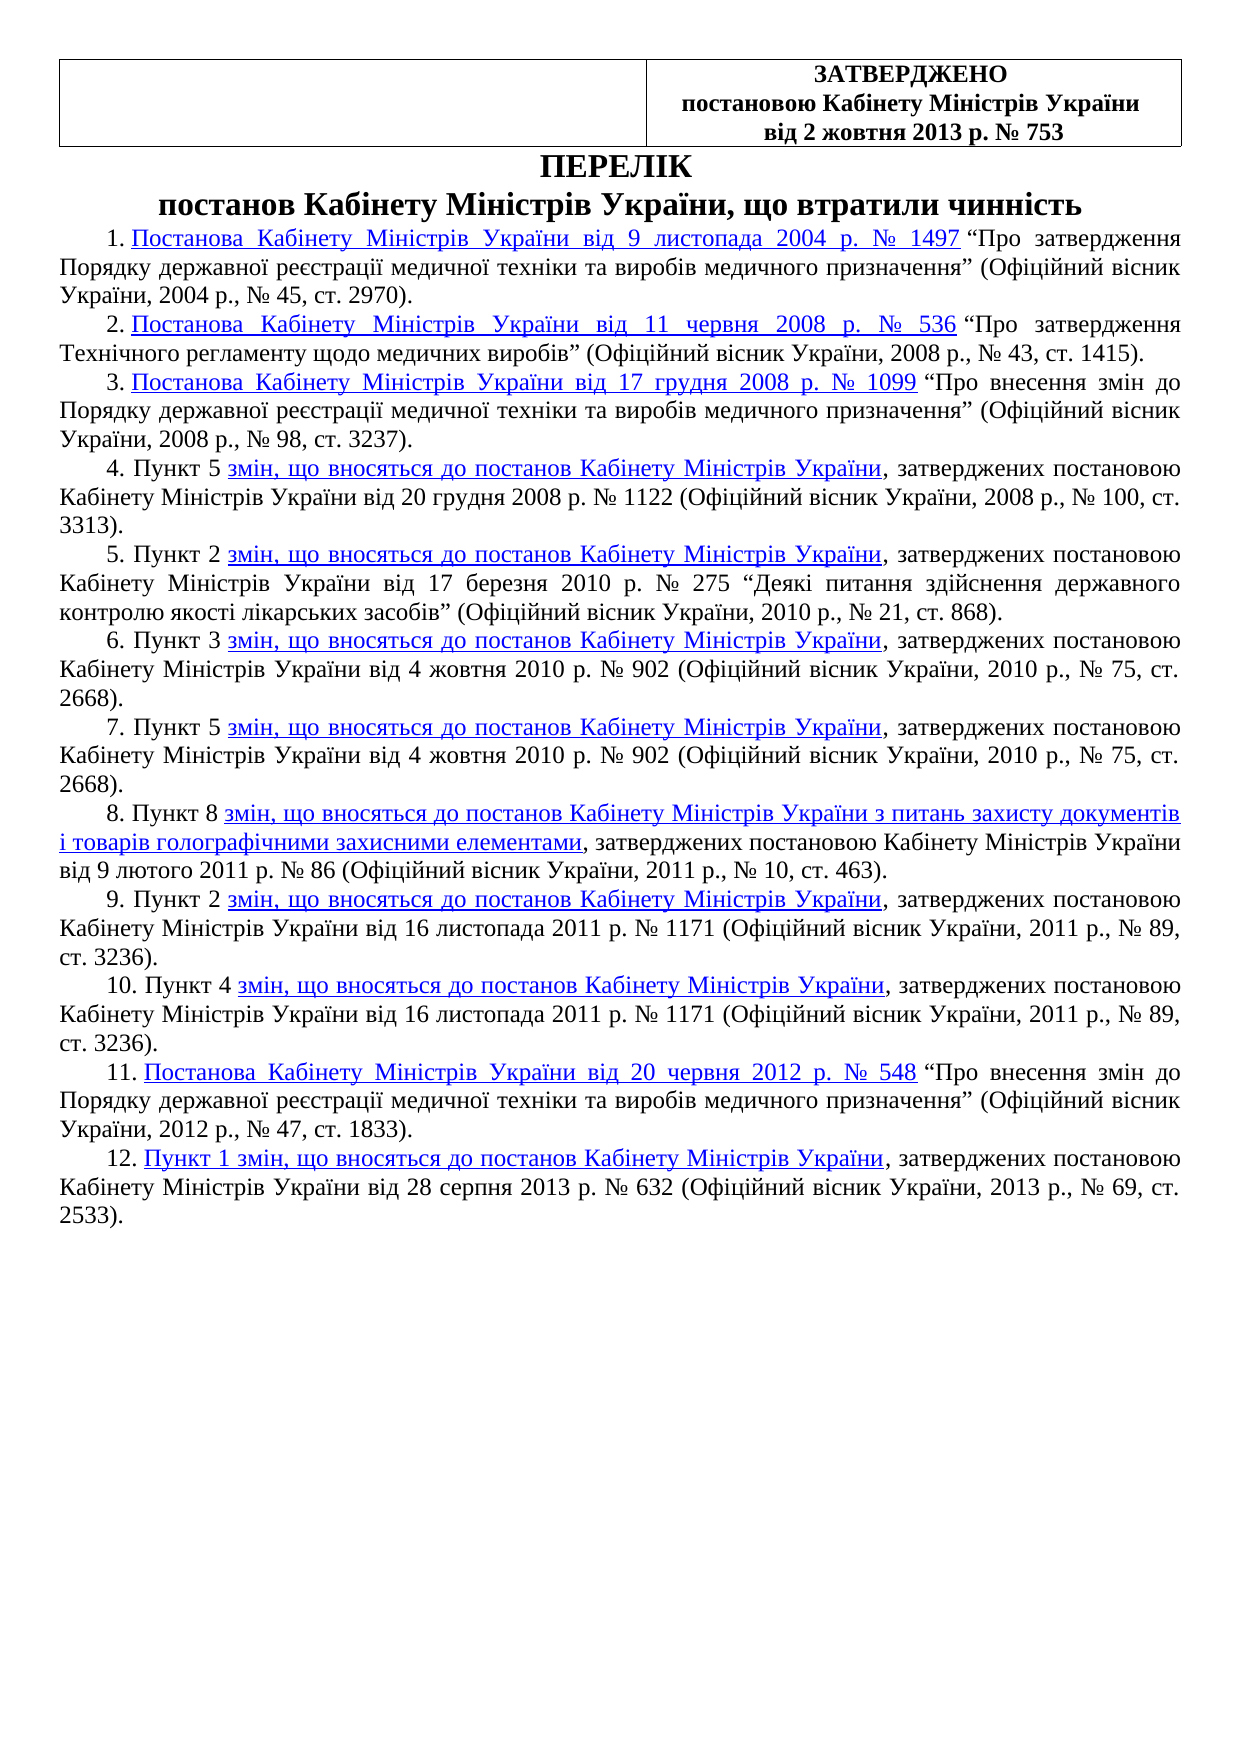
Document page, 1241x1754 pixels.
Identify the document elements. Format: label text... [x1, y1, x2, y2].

text 1. Постанова Кабінету Міністрів України від 9 листопада 2004 р. № 1497 “Про затвердження Порядку державної реєстрації медичної техніки та виробів медичного призначення” (Офіційний вісник України, 2004 p., № 45, ст. 2970). [59, 223, 1181, 309]
text ПЕРЕЛІК постанов Кабінету Міністрів України, що втратили чинність [106, 147, 1134, 223]
text 4. Пункт 5 змін, що вносяться до постанов Кабінету Міністрів України, затверджених постановою Кабінету Міністрів України від 20 грудня 2008 р. № 1122 (Офіційний вісник України, 2008 p., № 100, ст. 3313). [59, 453, 1181, 539]
text 12. Пункт 1 змін, що вносяться до постанов Кабінету Міністрів України, затверджених постановою Кабінету Міністрів України від 28 серпня 2013 р. № 632 (Офіційний вісник України, 2013 p., № 69, ст. 2533). [59, 1143, 1181, 1229]
text 10. Пункт 4 змін, що вносяться до постанов Кабінету Міністрів України, затверджених постановою Кабінету Міністрів України від 16 листопада 2011 р. № 1171 (Офіційний вісник України, 2011 p., № 89, ст. 3236). [59, 971, 1181, 1057]
text 7. Пункт 5 змін, що вносяться до постанов Кабінету Міністрів України, затверджених постановою Кабінету Міністрів України від 4 жовтня 2010 р. № 902 (Офіційний вісник України, 2010 p., № 75, ст. 2668). [59, 712, 1181, 798]
text 8. Пункт 8 змін, що вносяться до постанов Кабінету Міністрів України з питань захисту документів і товарів голографічними захисними елементами, затверджених постановою Кабінету Міністрів України від 9 лютого 2011 р. № 86 (Офіційний вісник України, 2011 p., № 10, ст. 463). [59, 798, 1181, 884]
text 3. Постанова Кабінету Міністрів України від 17 грудня 2008 р. № 1099 “Про внесення змін до Порядку державної реєстрації медичної техніки та виробів медичного призначення” (Офіційний вісник України, 2008 p., № 98, ст. 3237). [59, 367, 1181, 453]
text 2. Постанова Кабінету Міністрів України від 11 червня 2008 р. № 536 “Про затвердження Технічного регламенту щодо медичних виробів” (Офіційний вісник України, 2008 р., № 43, ст. 1415). [59, 309, 1181, 367]
table_header [60, 60, 646, 146]
table_header ЗАТВЕРДЖЕНО постановою Кабінету Міністрів України від 2 жовтня 2013 р. № 753 [647, 60, 1181, 146]
text 5. Пункт 2 змін, що вносяться до постанов Кабінету Міністрів України, затверджених постановою Кабінету Міністрів України від 17 березня 2010 р. № 275 “Деякі питання здійснення державного контролю якості лікарських засобів” (Офіційний вісник України, 2010 р., № 21, ст. 868). [59, 539, 1181, 626]
text 6. Пункт 3 змін, що вносяться до постанов Кабінету Міністрів України, затверджених постановою Кабінету Міністрів України від 4 жовтня 2010 р. № 902 (Офіційний вісник України, 2010 p., № 75, ст. 2668). [59, 626, 1181, 712]
text 9. Пункт 2 змін, що вносяться до постанов Кабінету Міністрів України, затверджених постановою Кабінету Міністрів України від 16 листопада 2011 р. № 1171 (Офіційний вісник України, 2011 p., № 89, ст. 3236). [59, 884, 1181, 971]
text 11. Постанова Кабінету Міністрів України від 20 червня 2012 р. № 548 “Про внесення змін до Порядку державної реєстрації медичної техніки та виробів медичного призначення” (Офіційний вісник України, 2012 p., № 47, ст. 1833). [59, 1057, 1181, 1143]
